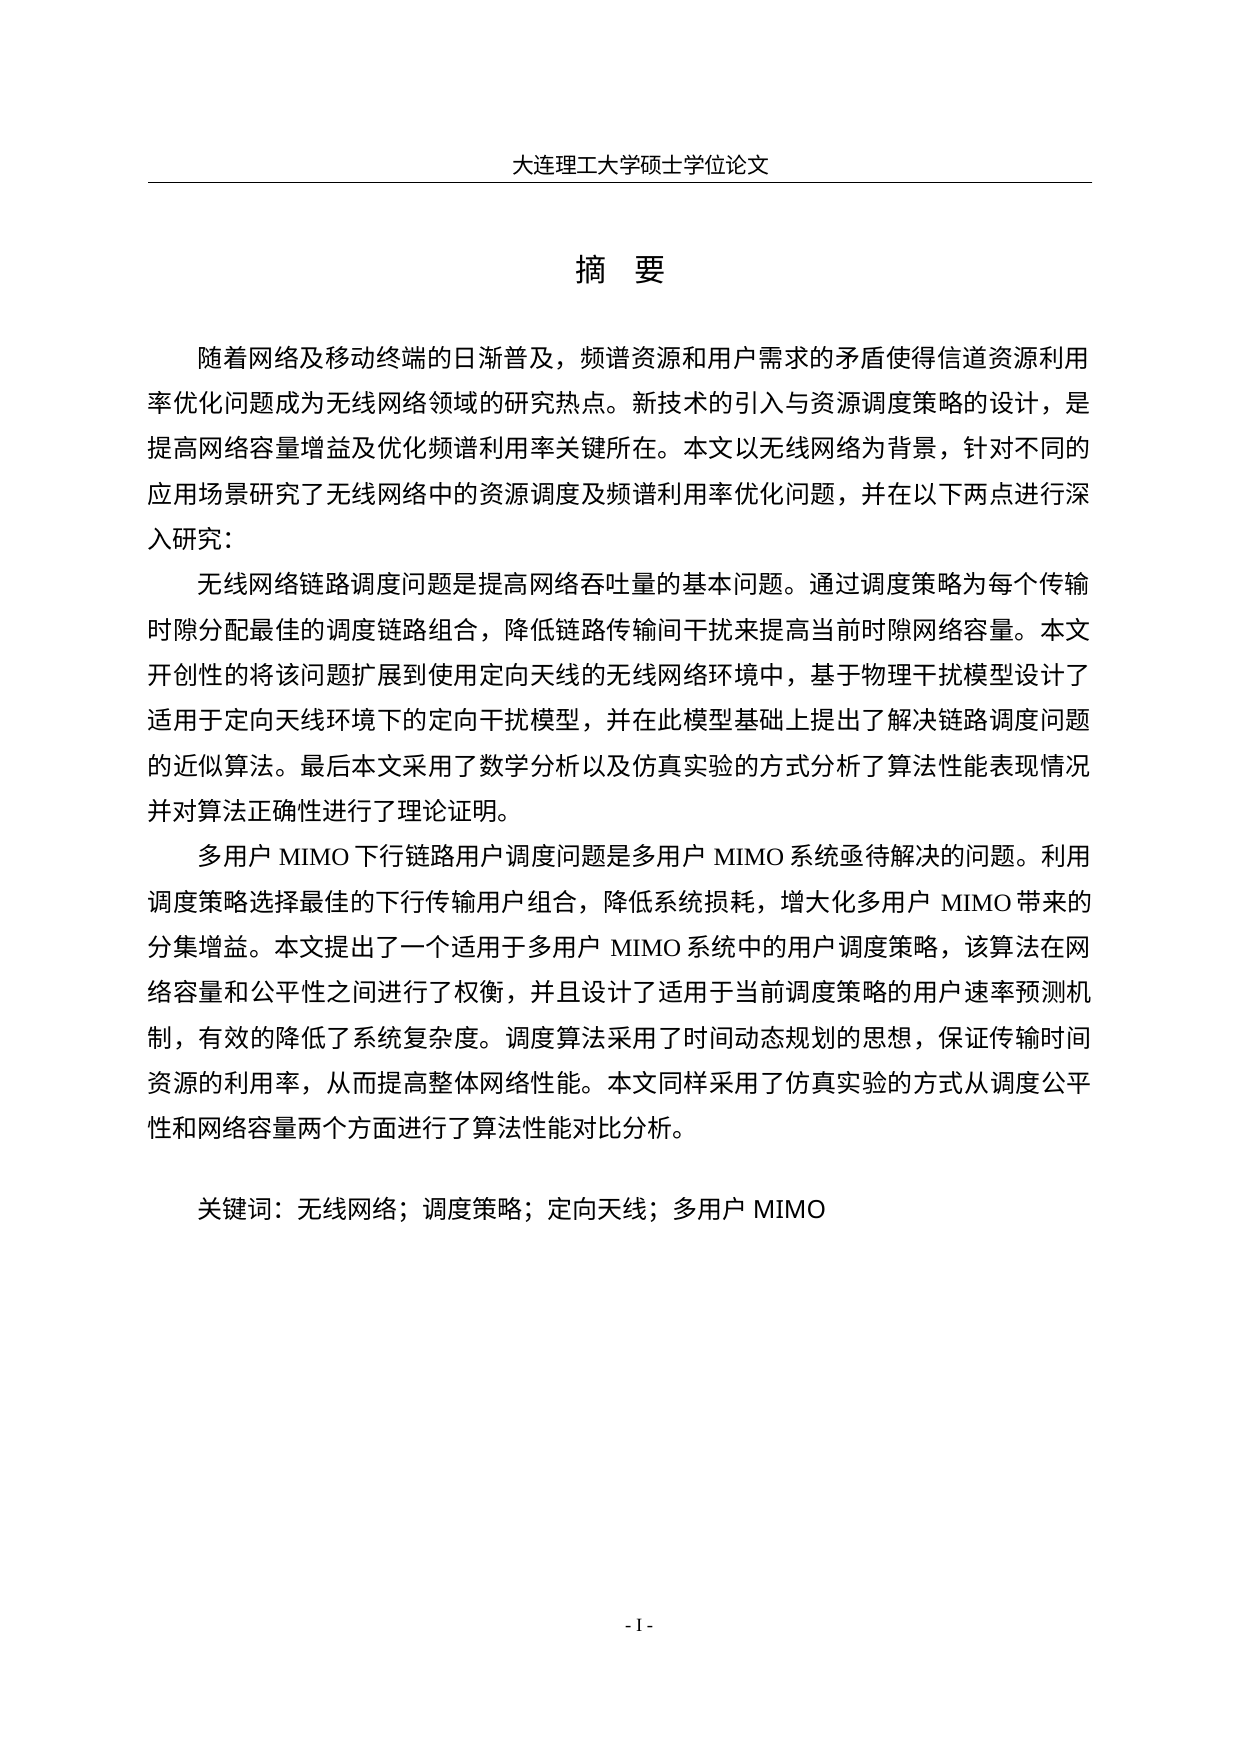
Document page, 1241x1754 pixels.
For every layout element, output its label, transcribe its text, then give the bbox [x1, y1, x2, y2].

text 摘 要 [148, 246, 1092, 291]
text 关键词：无线网络；调度策略；定向天线；多用户MIMO [148, 1190, 1092, 1226]
text 随着网络及移动终端的日渐普及，频谱资源和用户需求的矛盾使得信道资源利用率优化问题成为无线网络领域的研究热点。新技术的引入与资源调度策略的设计，是提高网络容量增益及优化频谱利用率关键所在。本文以无线网络为背景，针对不同的应用场景研究了无线网络中的资源调度及频谱利用率优化问题，并在以下两点进行深入研究： [148, 338, 1092, 556]
text 无线网络链路调度问题是提高网络吞吐量的基本问题。通过调度策略为每个传输时隙分配最佳的调度链路组合，降低链路传输间干扰来提高当前时隙网络容量。本文开创性的将该问题扩展到使用定向天线的无线网络环境中，基于物理干扰模型设计了适用于定向天线环境下的定向干扰模型，并在此模型基础上提出了解决链路调度问题的近似算法。最后本文采用了数学分析以及仿真实验的方式分析了算法性能表现情况并对算法正确性进行了理论证明。 [148, 565, 1092, 828]
text 多用户MIMO下行链路用户调度问题是多用户MIMO系统亟待解决的问题。利用调度策略选择最佳的下行传输用户组合，降低系统损耗，增大化多用户MIMO带来的分集增益。本文提出了一个适用于多用户MIMO系统中的用户调度策略，该算法在网络容量和公平性之间进行了权衡，并且设计了适用于当前调度策略的用户速率预测机制，有效的降低了系统复杂度。调度算法采用了时间动态规划的思想，保证传输时间资源的利用率，从而提高整体网络性能。本文同样采用了仿真实验的方式从调度公平性和网络容量两个方面进行了算法性能对比分析。 [148, 837, 1092, 1145]
